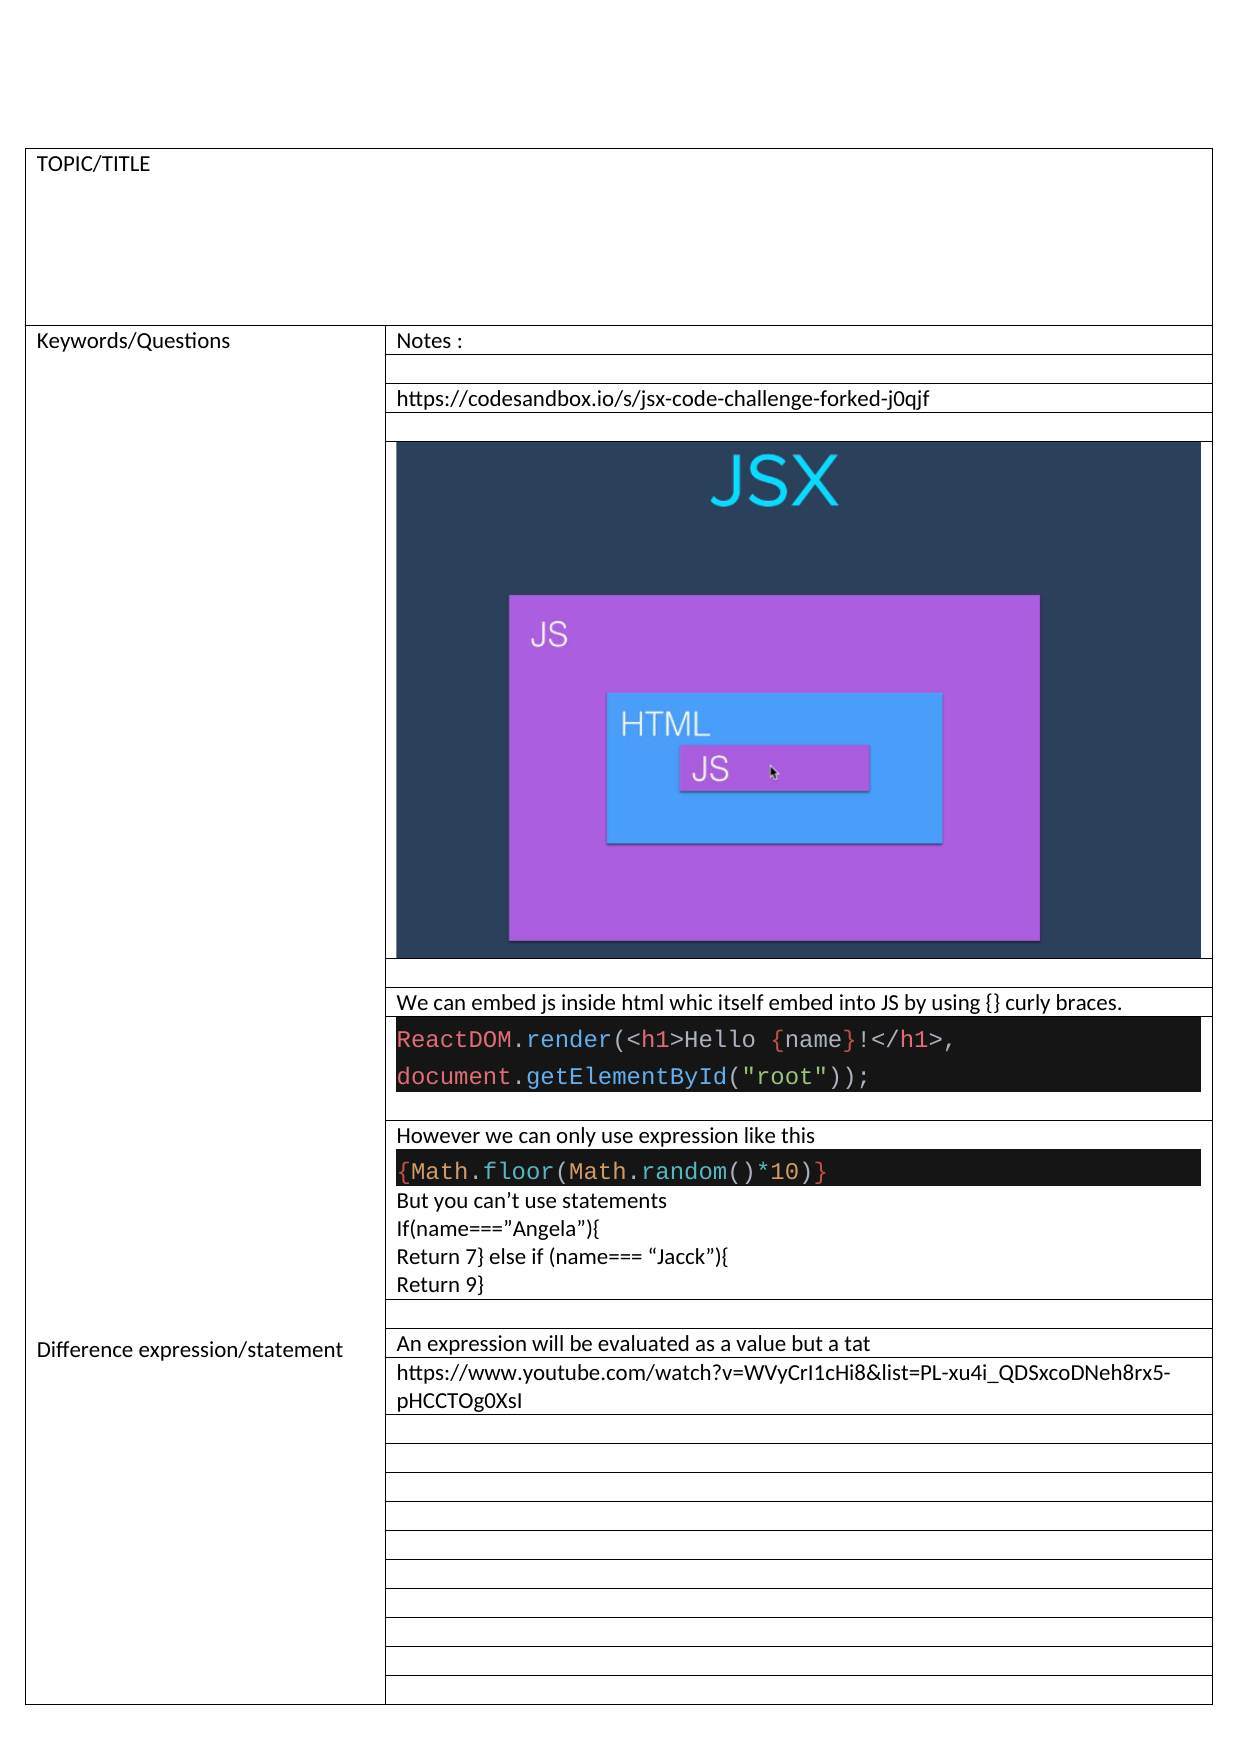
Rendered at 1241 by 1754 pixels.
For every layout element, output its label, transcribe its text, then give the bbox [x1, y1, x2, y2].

table_cell Notes : [386, 326, 1212, 354]
table_cell [386, 1473, 1212, 1501]
table_cell [386, 1676, 1212, 1704]
table_cell https://codesandbox.io/s/jsx-code-challenge-forked-j0qjf [386, 384, 1212, 412]
table_cell https://www.youtube.com/watch?v=WVyCrI1cHi8&list=PL-xu4i_QDSxcoDNeh8rx5-pHCCTOg0XsI [386, 1358, 1212, 1414]
table_cell [386, 1444, 1212, 1472]
table_cell [386, 1647, 1212, 1675]
table_cell [386, 1415, 1212, 1443]
table_cell [386, 1560, 1212, 1588]
table_cell ReactDOM.render(<h1>Hello {name}!</h1>, document.getElementById("root")); [386, 1017, 1212, 1120]
table_cell [1201, 442, 1212, 958]
table_cell [386, 959, 1212, 987]
table_cell We can embed js inside html whic itself embed into JS by using {} curly braces. [386, 988, 1212, 1016]
table_cell [386, 1502, 1212, 1530]
table_cell Keywords/Questions Difference expression/statement [26, 326, 385, 1704]
table_cell [386, 413, 1212, 441]
table_cell However we can only use expression like this {Math.floor(Math.random()*10)} But you can’t use statements If(name===”Angela”){ Return 7} else if (name=== “Jacck”){ Return 9} [386, 1121, 1212, 1298]
table_cell [386, 1589, 1212, 1617]
table_cell An expression will be evaluated as a value but a tat [386, 1329, 1212, 1357]
table_cell [386, 355, 1212, 383]
table_cell [386, 1618, 1212, 1646]
table_cell [386, 442, 396, 958]
table_header TOPIC/TITLE [26, 149, 1212, 325]
picture [396, 442, 1201, 958]
table_cell [386, 1531, 1212, 1559]
table_cell [386, 1300, 1212, 1328]
